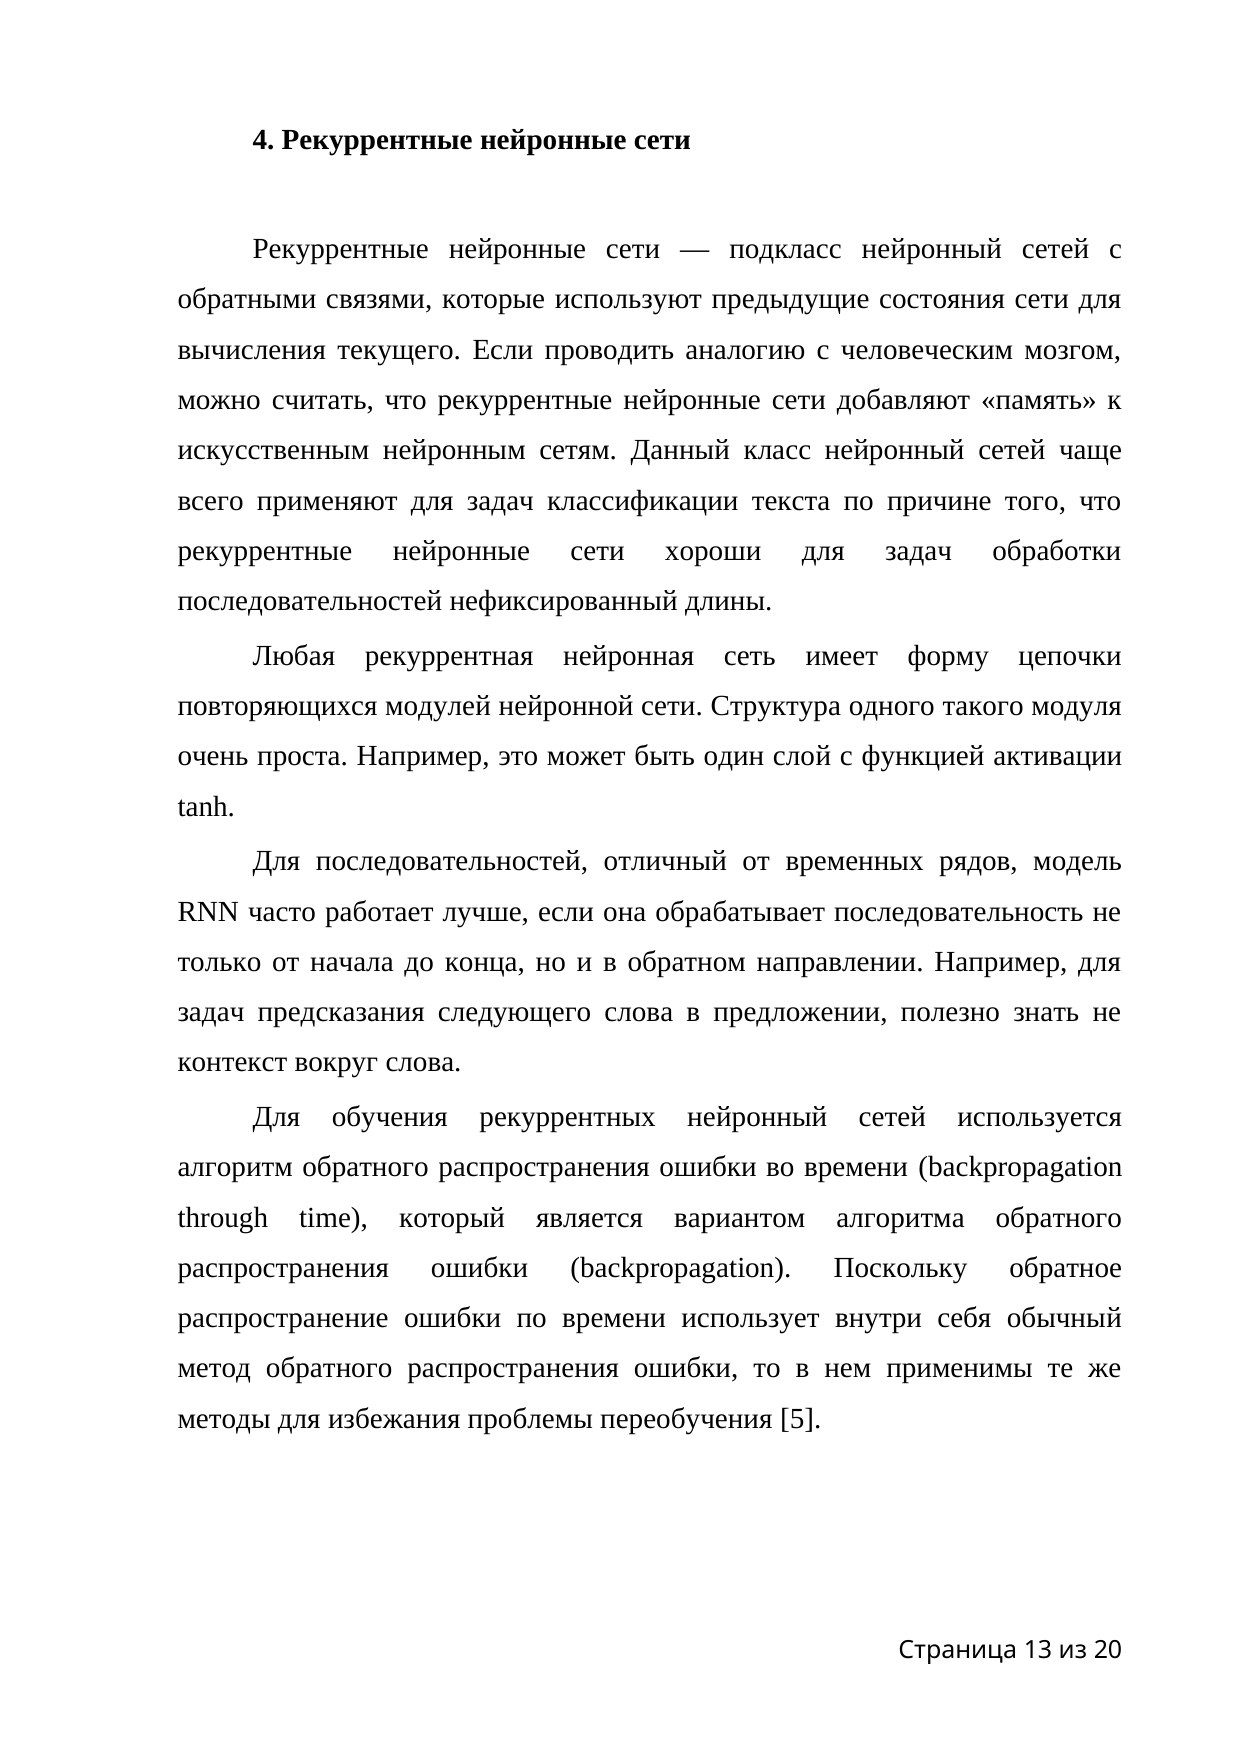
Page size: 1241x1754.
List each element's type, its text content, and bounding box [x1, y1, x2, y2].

text Рекуррентные нейронные сети — подкласс нейронный сетей с обратными связями, которые используют предыдущие состояния сети для вычисления текущего. Если проводить аналогию с человеческим мозгом, можно считать, что рекуррентные нейронные сети добавляют «память» к искусственным нейронным сетям. Данный класс нейронный сетей чаще всего применяют для задач классификации текста по причине того, что рекуррентные нейронные сети хороши для задач обработки последовательностей нефиксированный длины. [177, 231, 1122, 617]
text Для обучения рекуррентных нейронный сетей используется алгоритм обратного распространения ошибки во времени (backpropagation through time), который является вариантом алгоритма обратного распространения ошибки (backpropagation). Поскольку обратное распространение ошибки по времени использует внутри себя обычный метод обратного распространения ошибки, то в нем применимы те же методы для избежания проблемы переобучения [5]. [177, 1099, 1122, 1434]
text Для последовательностей, отличный от временных рядов, модель RNN часто работает лучше, если она обрабатывает последовательность не только от начала до конца, но и в обратном направлении. Например, для задач предсказания следующего слова в предложении, полезно знать не контекст вокруг слова. [177, 843, 1122, 1078]
text 4. Рекуррентные нейронные сети [177, 122, 1122, 156]
text Любая рекуррентная нейронная сеть имеет форму цепочки повторяющихся модулей нейронной сети. Структура одного такого модуля очень проста. Например, это может быть один слой с функцией активации tanh. [177, 638, 1122, 822]
